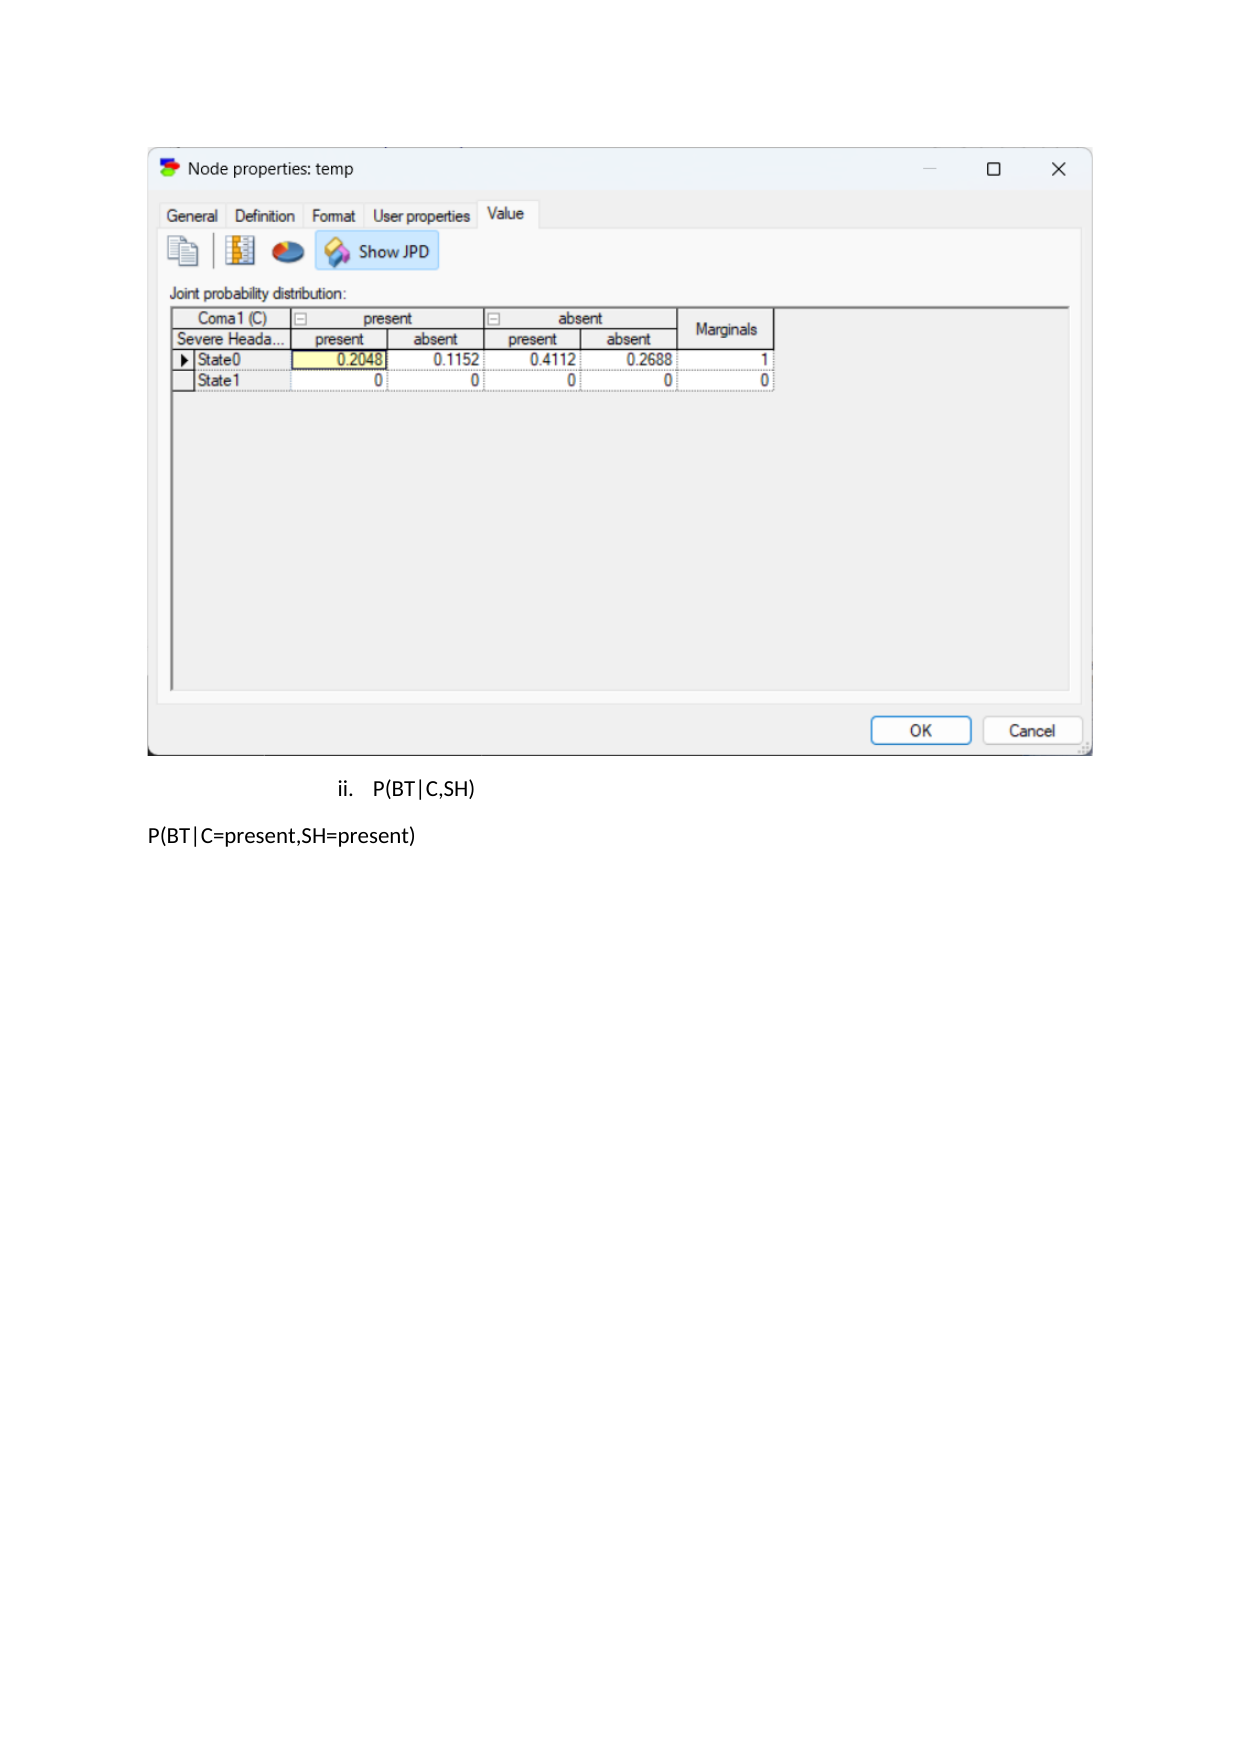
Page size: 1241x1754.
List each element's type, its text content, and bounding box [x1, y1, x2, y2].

text P(BT|C=present,SH=present) [148, 821, 1093, 849]
picture [147, 147, 1093, 756]
list P(BT|C,SH) [354, 774, 1093, 802]
